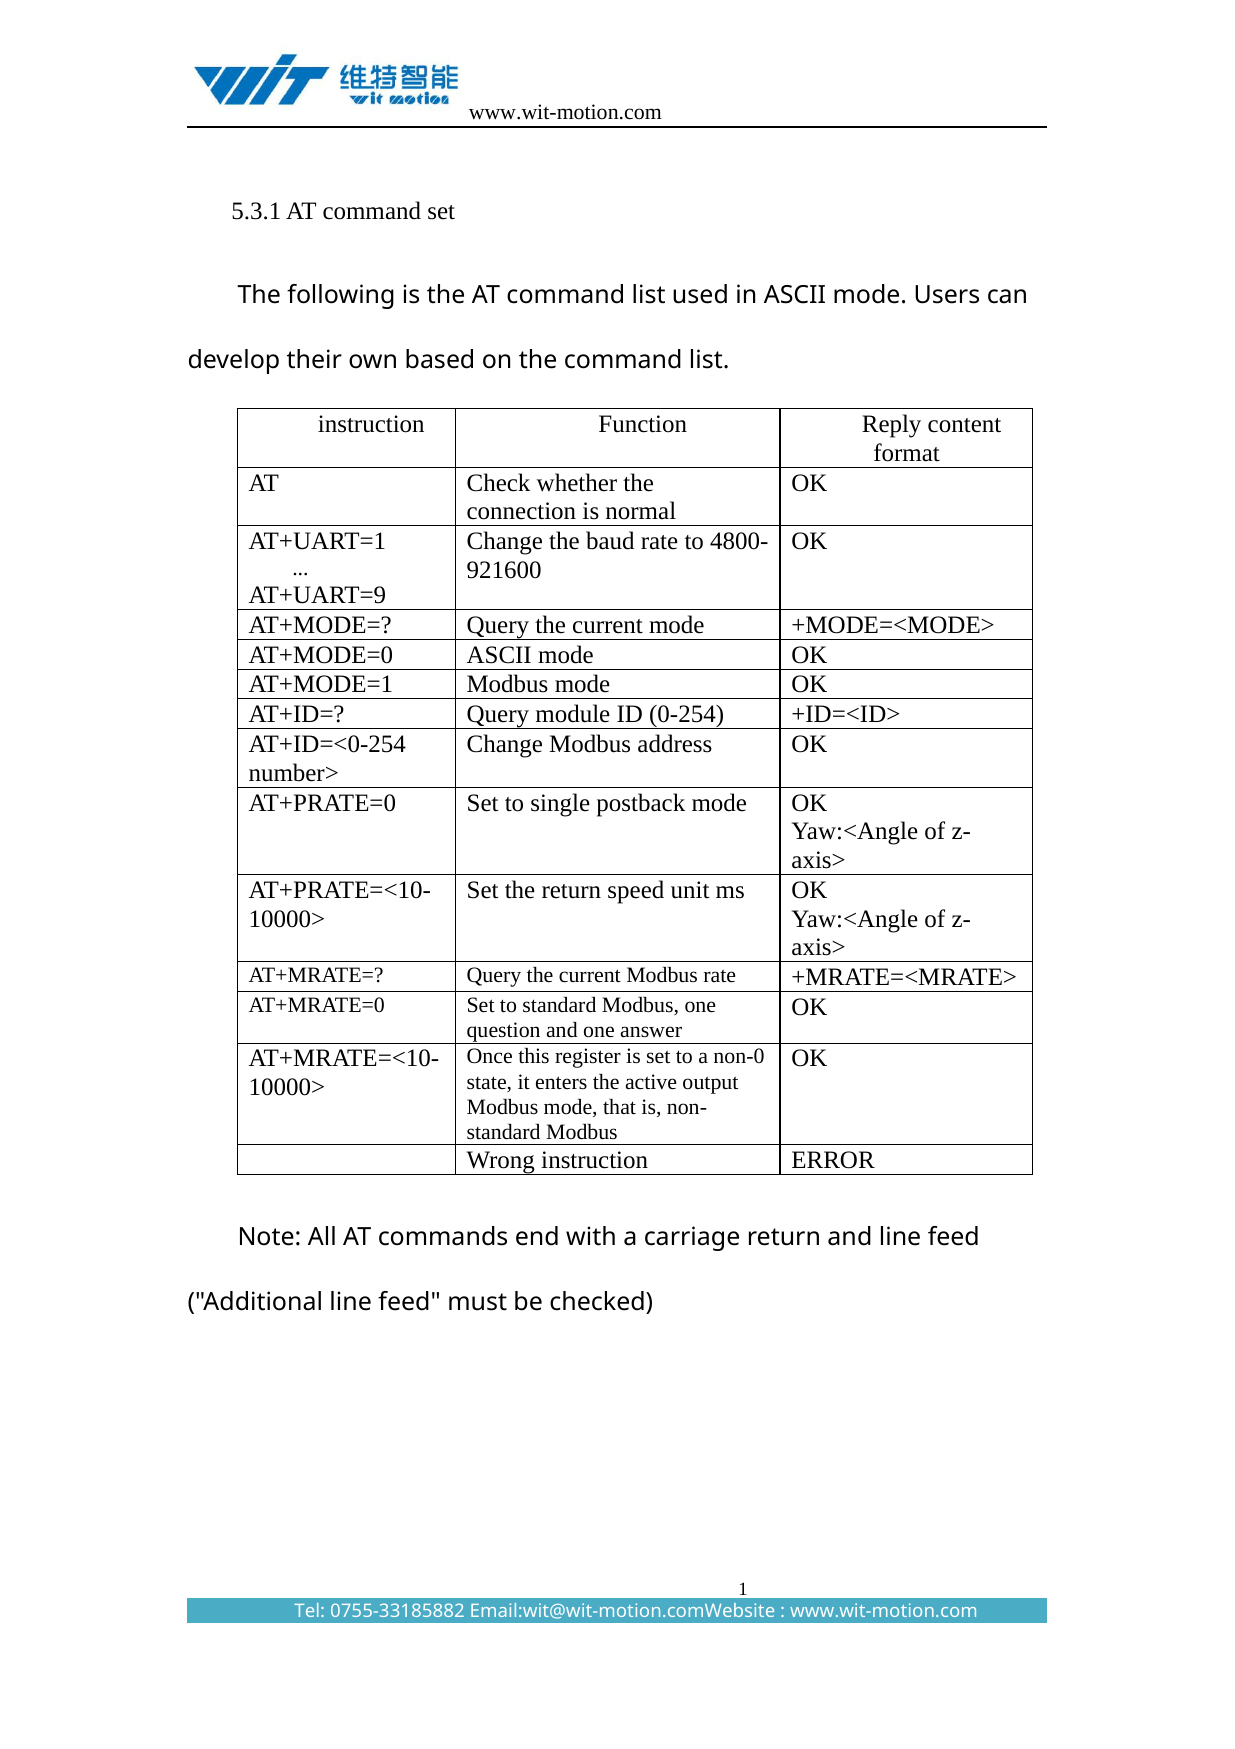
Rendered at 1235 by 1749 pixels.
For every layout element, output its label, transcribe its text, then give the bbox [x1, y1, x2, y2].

table_cell Check whether the connection is normal [456, 468, 779, 525]
table_cell Query module ID (0-254) [456, 699, 779, 728]
text Note: All AT commands end with a carriage return and line feed ("Additional line feed" must be checked) [187, 423, 1047, 1333]
table_cell OK [781, 526, 1032, 609]
table_cell AT+MODE=? [238, 610, 455, 639]
table_cell Set to single postback mode [456, 788, 779, 874]
table_cell OK [781, 992, 1032, 1042]
table_cell +ID=<ID> [781, 699, 1032, 728]
table_cell AT+MRATE=? [238, 962, 455, 991]
table_cell OK [781, 1044, 1032, 1144]
table_cell OK Yaw:<Angle of z-axis> [781, 788, 1032, 874]
table_cell Query the current mode [456, 610, 779, 639]
table_cell +MRATE=<MRATE> [781, 962, 1032, 991]
table_cell AT [238, 468, 455, 525]
picture [187, 44, 469, 120]
table_header instruction [238, 409, 455, 467]
table_cell Change the baud rate to 4800-921600 [456, 526, 779, 609]
table_cell +MODE=<MODE> [781, 610, 1032, 639]
table_cell Set to standard Modbus, one question and one answer [456, 992, 779, 1042]
table_cell AT+ID=<0-254 number> [238, 729, 455, 787]
table_cell AT+PRATE=0 [238, 788, 455, 874]
table_cell OK [781, 670, 1032, 698]
table_cell AT+MRATE=<10-10000> [238, 1044, 455, 1144]
table_cell ERROR [781, 1145, 1032, 1174]
table_cell Query the current Modbus rate [456, 962, 779, 991]
table_header Function [456, 409, 779, 467]
table_cell ASCII mode [456, 640, 779, 668]
table_cell Modbus mode [456, 670, 779, 698]
table_cell OK [781, 640, 1032, 668]
table_cell Wrong instruction [456, 1145, 779, 1174]
table_cell AT+PRATE=<10-10000> [238, 875, 455, 961]
text The following is the AT command list used in ASCII mode. Users can develop their own based on the command list. [187, 261, 1047, 391]
table_cell Change Modbus address [456, 729, 779, 787]
table_cell [238, 1145, 455, 1174]
table_cell OK [781, 468, 1032, 525]
table_cell AT+UART=1 ... AT+UART=9 [238, 526, 455, 609]
table_cell Once this register is set to a non-0 state, it enters the active output Modbus mode, that is, non-standard Modbus [456, 1044, 779, 1144]
table_cell AT+MODE=1 [238, 670, 455, 698]
subtitle 5.3.1 AT command set [231, 194, 1047, 227]
table_cell OK Yaw:<Angle of z-axis> [781, 875, 1032, 961]
table_cell Set the return speed unit ms [456, 875, 779, 961]
table_header Reply content format [781, 409, 1032, 467]
table_cell AT+MODE=0 [238, 640, 455, 668]
table_cell AT+ID=? [238, 699, 455, 728]
table_cell OK [781, 729, 1032, 787]
table_cell AT+MRATE=0 [238, 992, 455, 1042]
